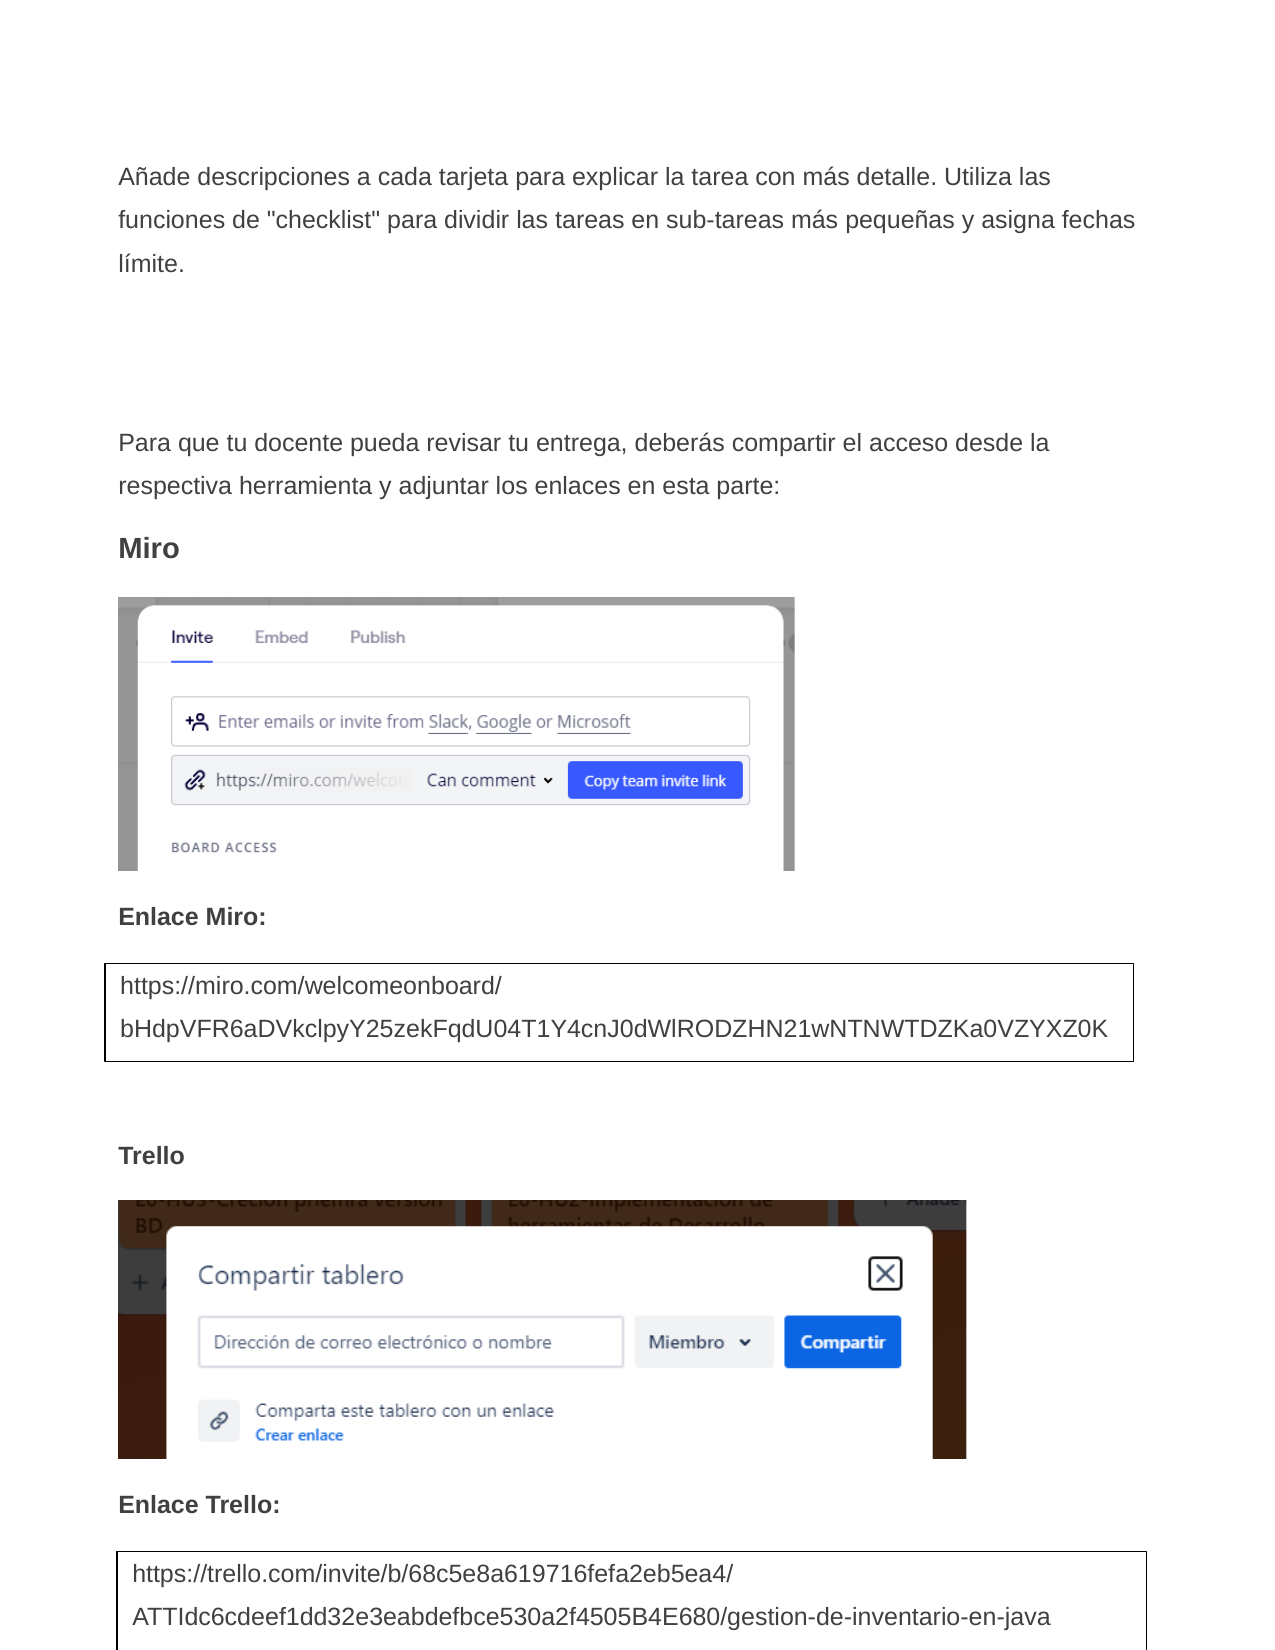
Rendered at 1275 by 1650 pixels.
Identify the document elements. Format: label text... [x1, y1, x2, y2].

text Enlace Miro: [118, 902, 1152, 930]
picture [118, 597, 795, 871]
text Añade descripciones a cada tarjeta para explicar la tarea con más detalle. Utiliza las funciones de "checklist" para dividir las tareas en sub-tareas más pequeñas y asigna fechas límite. [118, 162, 1152, 277]
text Para que tu docente pueda revisar tu entrega, deberás compartir el acceso desde la respectiva herramienta y adjuntar los enlaces en esta parte: [118, 428, 1152, 500]
text Enlace Trello: [118, 1490, 1152, 1519]
text Trello [118, 1141, 1152, 1169]
text Miro [118, 531, 1152, 564]
picture [118, 1200, 967, 1459]
